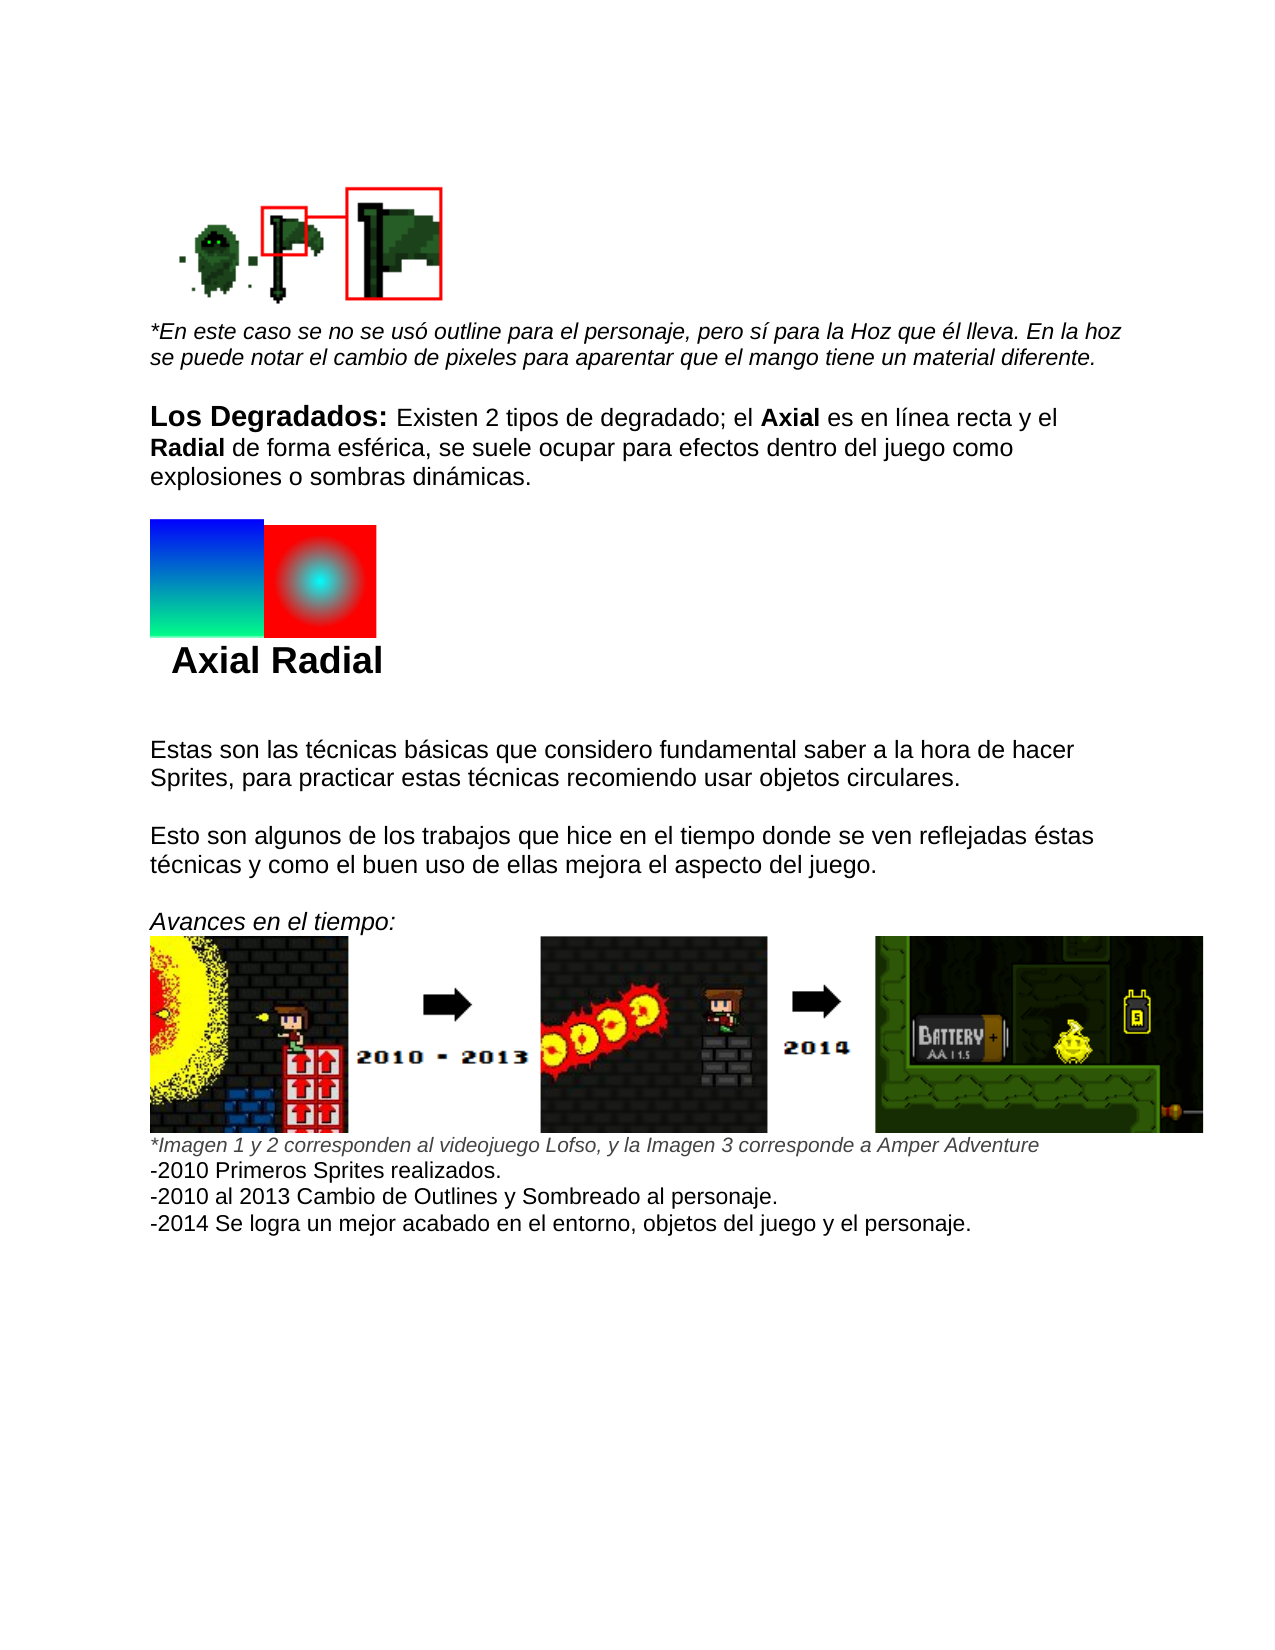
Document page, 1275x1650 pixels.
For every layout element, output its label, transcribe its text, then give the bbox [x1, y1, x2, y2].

text Los Degradados: Existen 2 tipos de degradado; el Axial es en línea recta y el Radial de forma esférica, se suele ocupar para efectos dentro del juego como explosiones o sombras dinámicas. [150, 399, 1125, 490]
text -2014 Se logra un mejor acabado en el entorno, objetos del juego y el personaje. [150, 1209, 1125, 1236]
text Avances en el tiempo: [150, 907, 1125, 936]
text Estas son las técnicas básicas que considero fundamental saber a la hora de hacer Sprites, para practicar estas técnicas recomiendo usar objetos circulares. [150, 735, 1125, 792]
picture [150, 936, 1204, 1133]
picture [150, 178, 463, 318]
picture [150, 519, 377, 638]
text *En este caso se no se usó outline para el personaje, pero sí para la Hoz que él lleva. En la hoz se puede notar el cambio de pixeles para aparentar que el mango tiene un material diferente. [150, 318, 1125, 371]
text -2010 Primeros Sprites realizados. [150, 1157, 1125, 1183]
text Esto son algunos de los trabajos que hice en el tiempo donde se ven reflejadas éstas técnicas y como el buen uso de ellas mejora el aspecto del juego. [150, 821, 1125, 878]
text Axial Radial [150, 638, 1125, 681]
text -2010 al 2013 Cambio de Outlines y Sombreado al personaje. [150, 1183, 1125, 1209]
text *Imagen 1 y 2 corresponden al videojuego Lofso, y la Imagen 3 corresponde a Amper Adventure [150, 1133, 1125, 1157]
